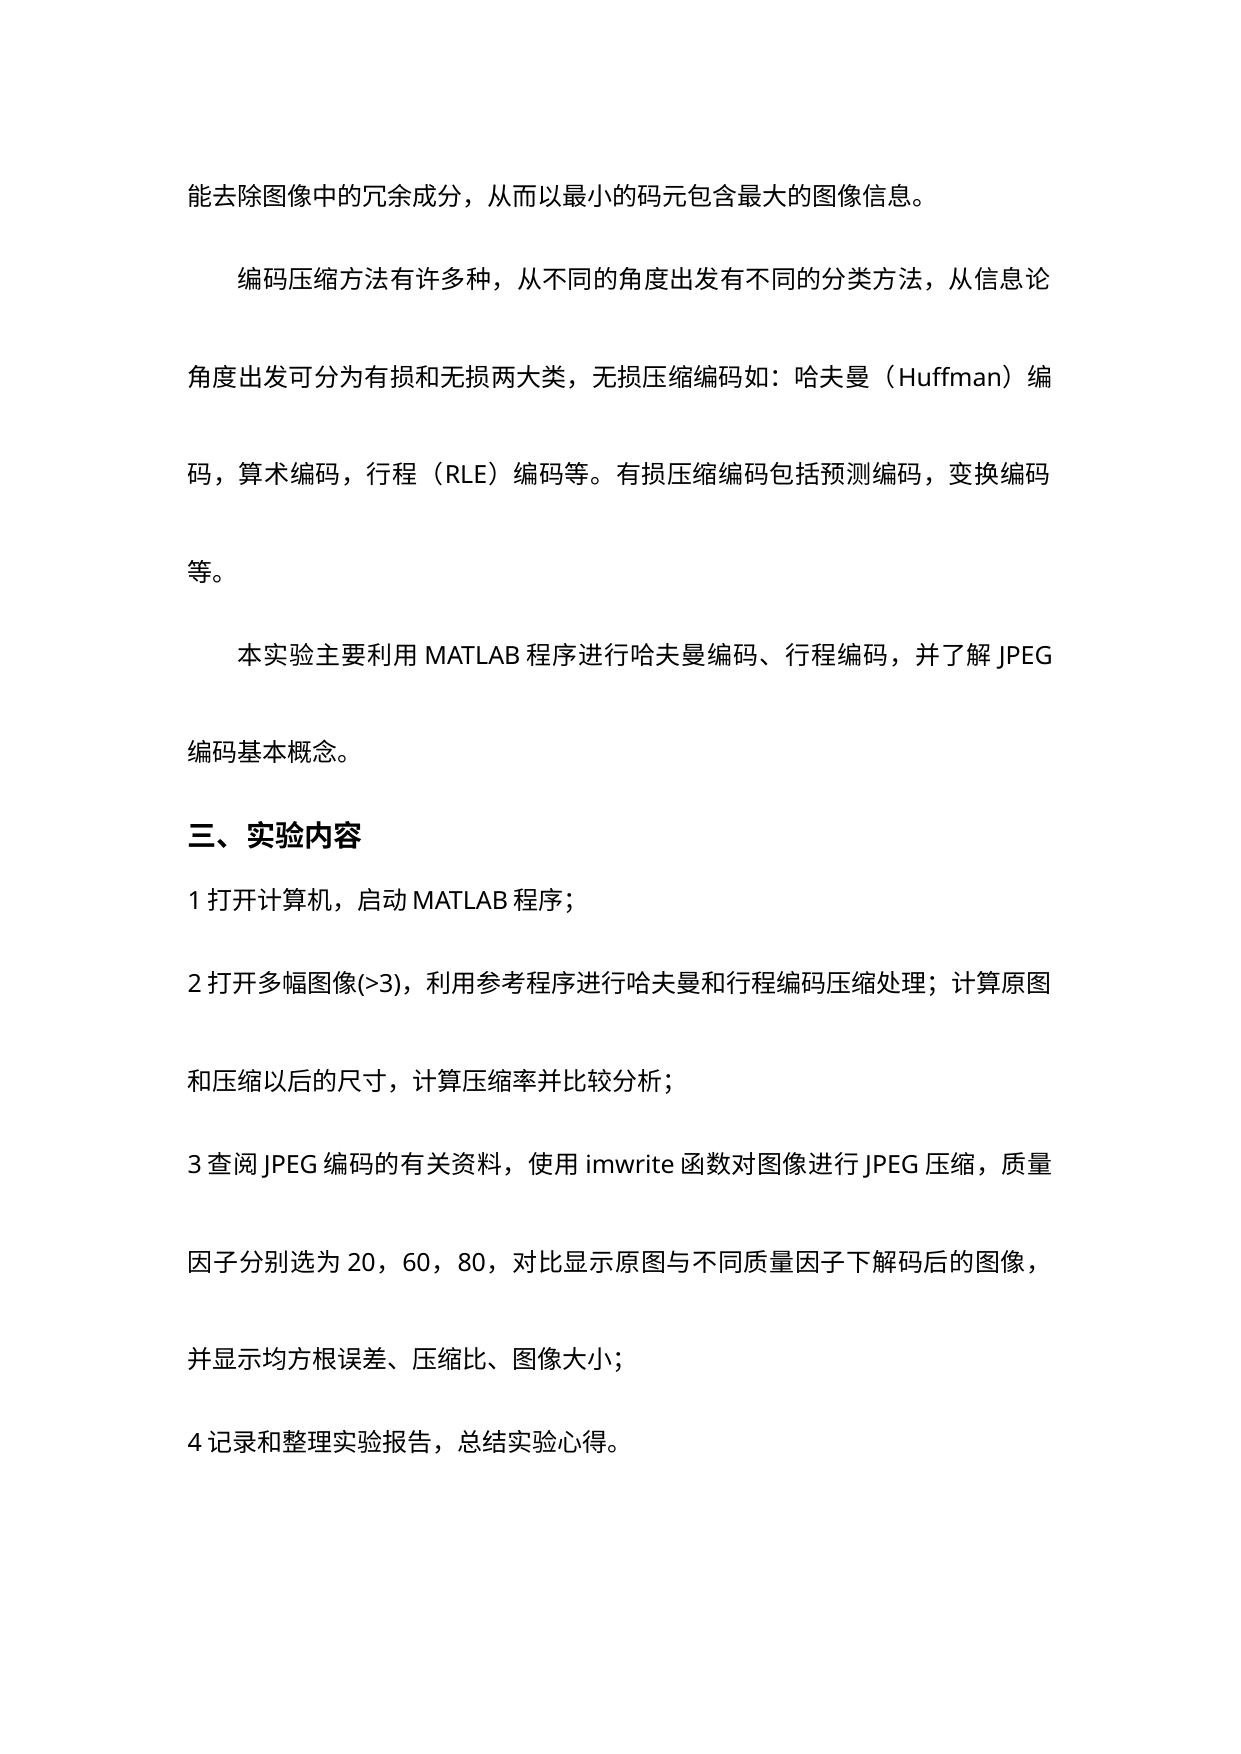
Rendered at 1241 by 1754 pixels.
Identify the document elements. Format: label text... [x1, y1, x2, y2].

text 3查阅JPEG编码的有关资料，使用imwrite函数对图像进行JPEG压缩，质量因子分别选为20，60，80，对比显示原图与不同质量因子下解码后的图像，并显示均方根误差、压缩比、图像大小； [187, 1130, 1053, 1390]
text 三、实验内容 [187, 801, 1053, 866]
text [187, 162, 1053, 227]
text 本实验主要利用MATLAB程序进行哈夫曼编码、行程编码，并了解JPEG编码基本概念。 [187, 621, 1053, 783]
text 2打开多幅图像(>3)，利用参考程序进行哈夫曼和行程编码压缩处理；计算原图和压缩以后的尺寸，计算压缩率并比较分析； [187, 949, 1053, 1112]
text 1打开计算机，启动MATLAB程序； [187, 866, 1053, 931]
text 4记录和整理实验报告，总结实验心得。 [187, 1408, 1053, 1473]
text 编码压缩方法有许多种，从不同的角度出发有不同的分类方法，从信息论角度出发可分为有损和无损两大类，无损压缩编码如：哈夫曼（Huffman）编码，算术编码，行程（RLE）编码等。有损压缩编码包括预测编码，变换编码等。 [187, 245, 1053, 603]
